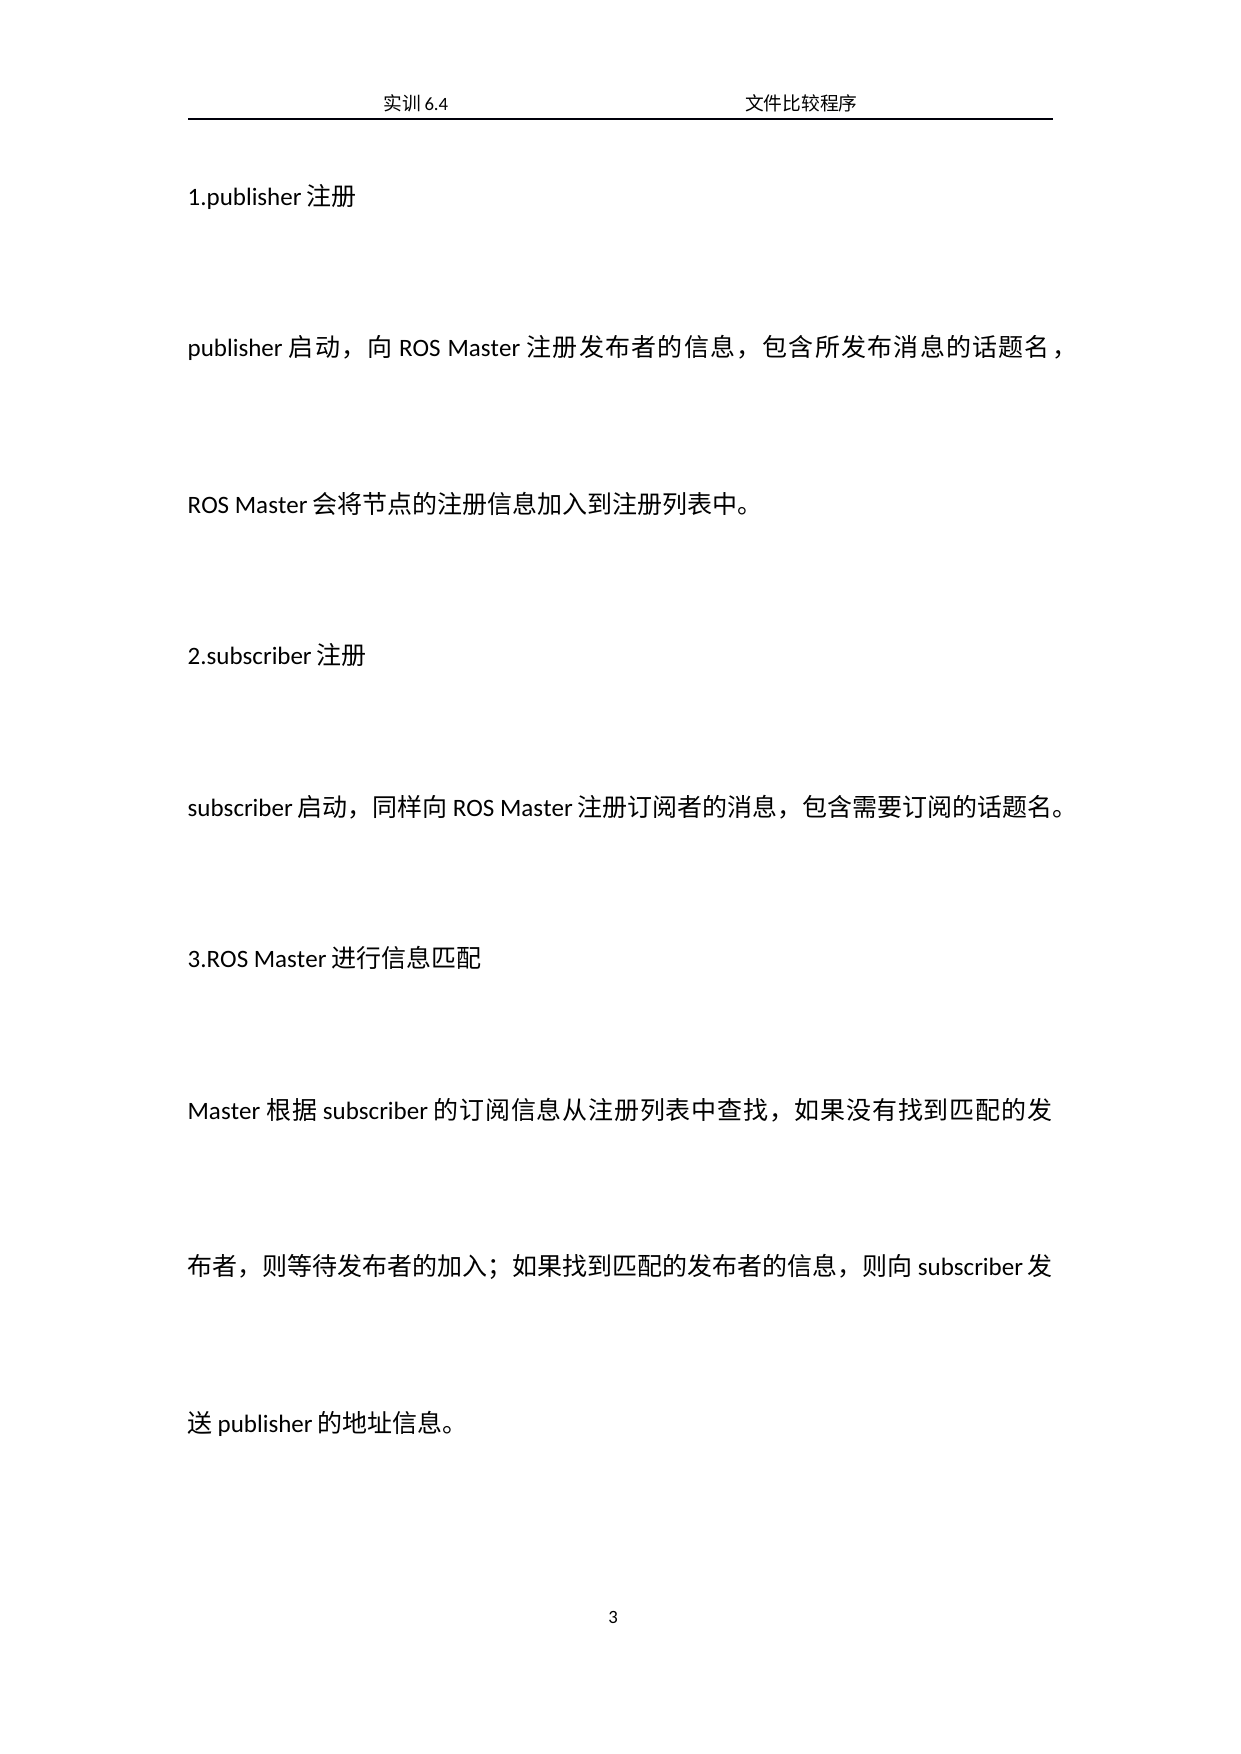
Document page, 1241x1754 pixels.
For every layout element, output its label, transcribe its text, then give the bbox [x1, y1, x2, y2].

subtitle publisher启动，向ROS Master注册发布者的信息，包含所发布消息的话题名，ROS Master会将节点的注册信息加入到注册列表中。 [187, 313, 1053, 535]
subtitle Master根据subscriber的订阅信息从注册列表中查找，如果没有找到匹配的发布者，则等待发布者的加入；如果找到匹配的发布者的信息，则向subscriber发送publisher的地址信息。 [187, 1076, 1053, 1454]
subtitle subscriber启动，同样向ROS Master注册订阅者的消息，包含需要订阅的话题名。 [187, 773, 1053, 838]
subtitle 3.ROS Master进行信息匹配 [187, 924, 1053, 989]
subtitle 2.subscriber注册 [187, 621, 1053, 686]
subtitle 1.publisher注册 [187, 162, 1053, 227]
